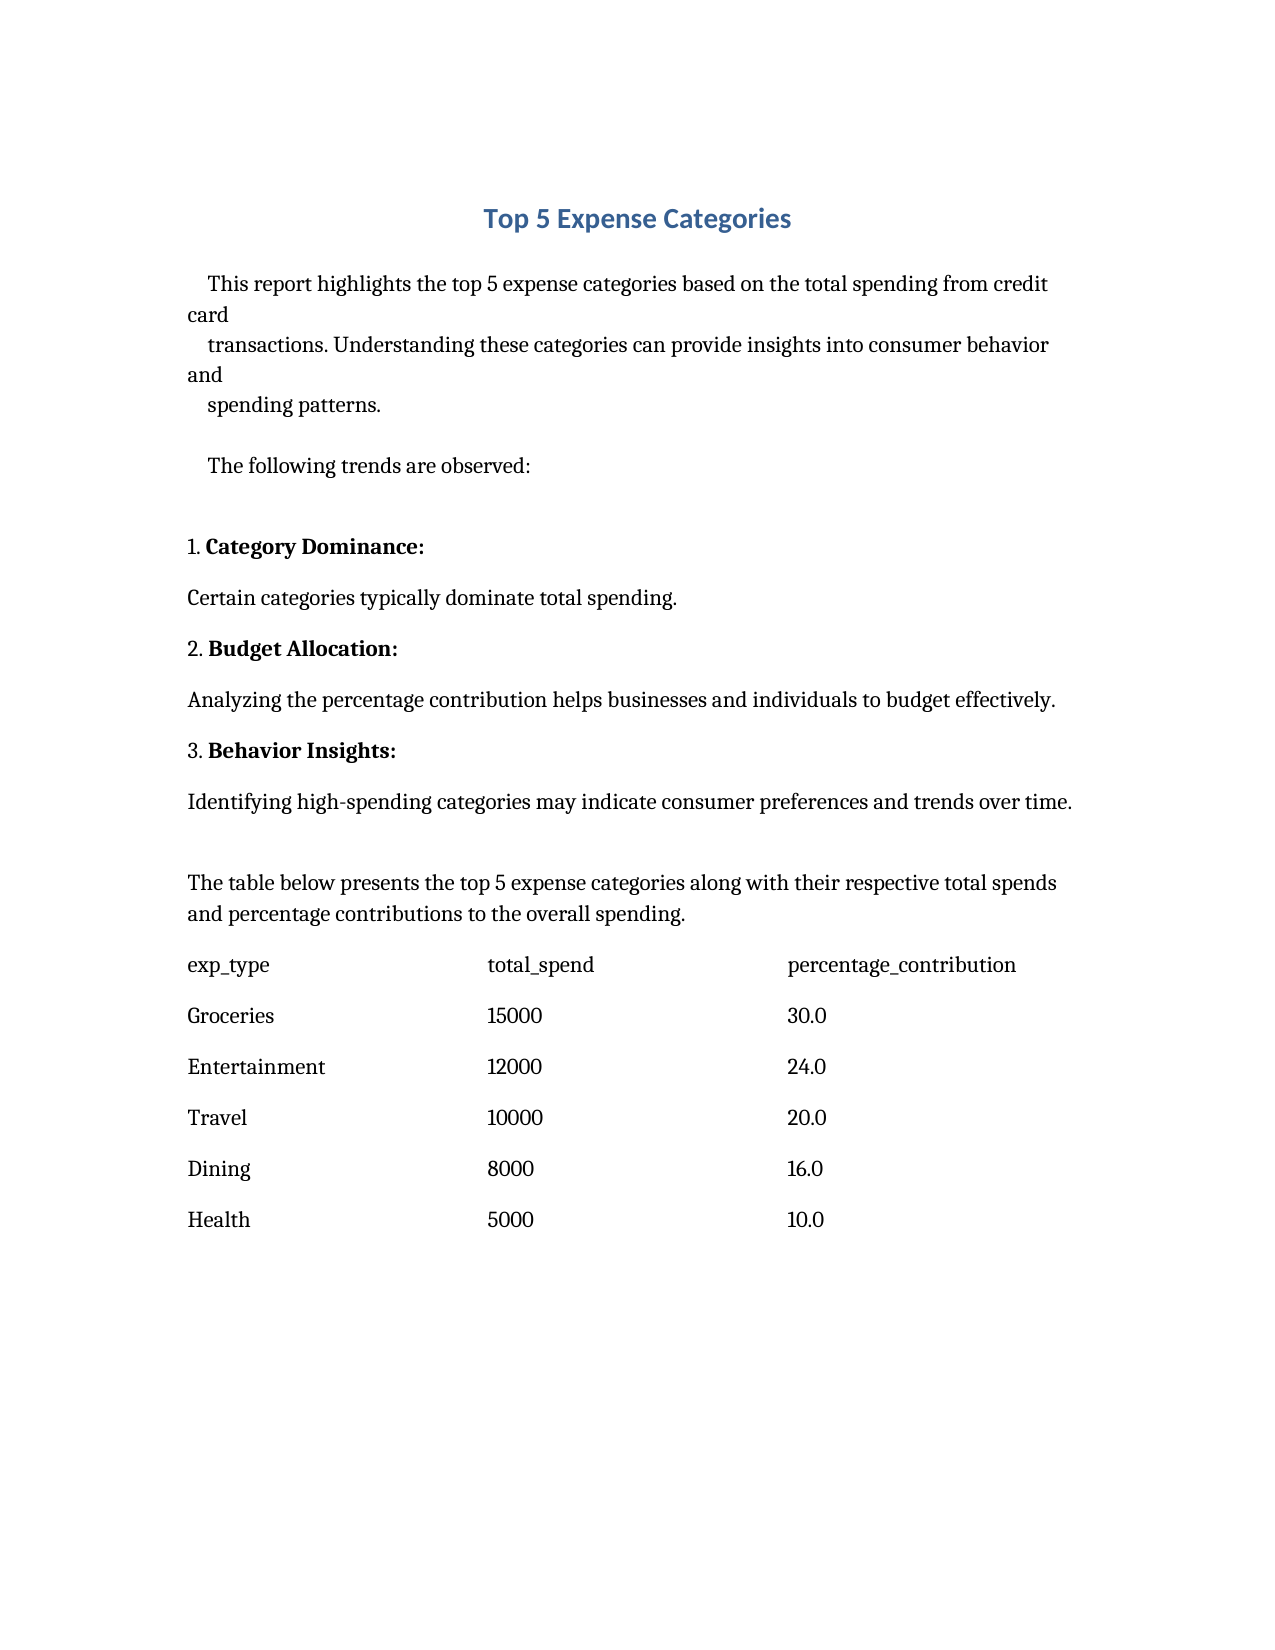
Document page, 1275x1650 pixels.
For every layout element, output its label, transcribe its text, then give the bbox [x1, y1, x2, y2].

table_cell 5000 [476, 1207, 776, 1258]
table_cell 20.0 [776, 1105, 1076, 1156]
text 2. Budget Allocation: [187, 636, 1087, 662]
table_cell Travel [176, 1105, 476, 1156]
table_cell 24.0 [776, 1054, 1076, 1104]
table_cell 10000 [476, 1105, 776, 1156]
text 3. Behavior Insights: [187, 738, 1087, 764]
table_cell 30.0 [776, 1003, 1076, 1053]
text This report highlights the top 5 expense categories based on the total spending from credit card transactions. Understanding these categories can provide insights into consumer behavior and spending patterns. The following trends are observed: [187, 241, 1087, 509]
table_cell 8000 [476, 1156, 776, 1207]
table_header total_spend [476, 951, 776, 1002]
text 1. Category Dominance: [187, 534, 1087, 560]
table_cell Groceries [176, 1003, 476, 1053]
table_cell Dining [176, 1156, 476, 1207]
table_cell Entertainment [176, 1054, 476, 1104]
subtitle Top 5 Expense Categories [187, 200, 1087, 236]
table_cell 16.0 [776, 1156, 1076, 1207]
text Certain categories typically dominate total spending. [187, 585, 1087, 611]
text Identifying high-spending categories may indicate consumer preferences and trends over time. [187, 789, 1087, 815]
table_header exp_type [176, 951, 476, 1002]
text Analyzing the percentage contribution helps businesses and individuals to budget effectively. [187, 687, 1087, 713]
table_cell 15000 [476, 1003, 776, 1053]
text The table below presents the top 5 expense categories along with their respective total spends and percentage contributions to the overall spending. [187, 840, 1087, 927]
table_header percentage_contribution [776, 951, 1076, 1002]
table_cell Health [176, 1207, 476, 1258]
table_cell 10.0 [776, 1207, 1076, 1258]
table_cell 12000 [476, 1054, 776, 1104]
